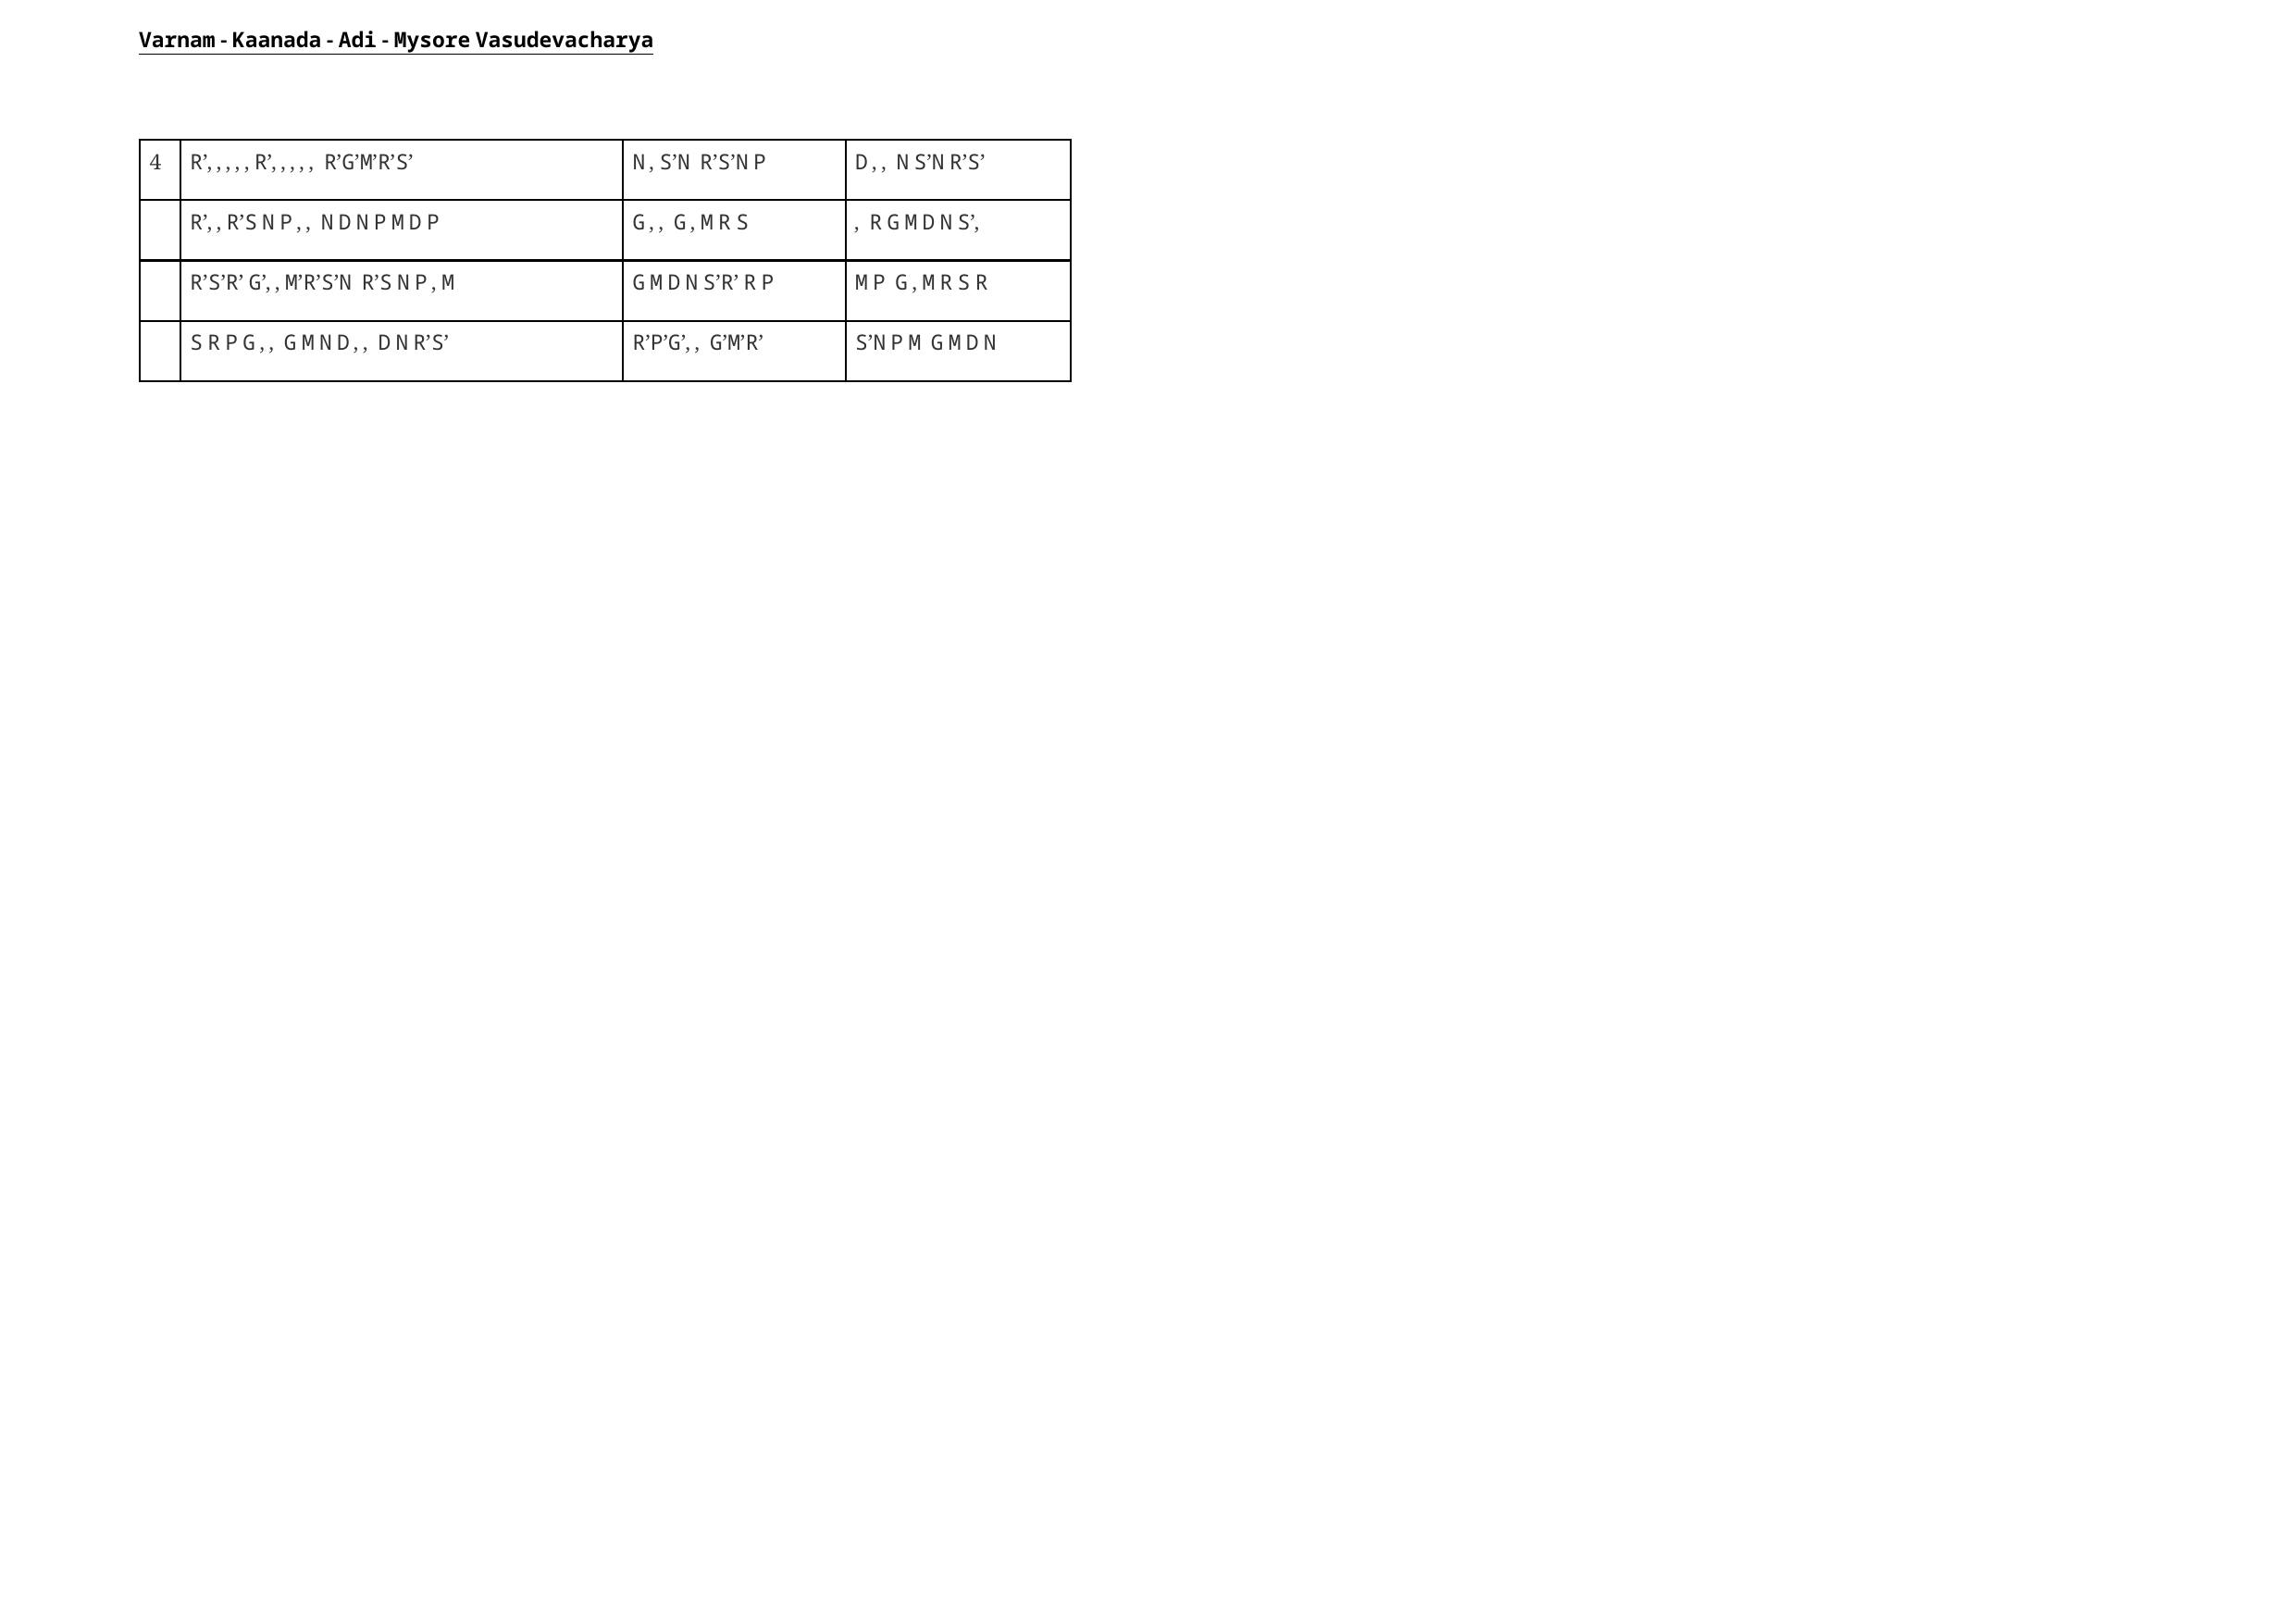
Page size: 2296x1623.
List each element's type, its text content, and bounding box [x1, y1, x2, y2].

table_cell N , S’N R’S’N P [624, 141, 845, 199]
table_cell R’S’R’ G’, , M’R’S’N R’S N P , M [181, 262, 622, 320]
table_cell [141, 322, 180, 380]
table_cell 4 [141, 141, 180, 199]
table_cell R’, , , , , R’, , , , , R’G’M’R’S’ [181, 141, 622, 199]
table_cell S R P G , , G M N D , , D N R’S’ [181, 322, 622, 380]
table_cell M P G , M R S R [847, 262, 1070, 320]
table_cell , R G M D N S’, [847, 201, 1070, 259]
table_cell S’N P M G M D N [847, 322, 1070, 380]
table_cell G M D N S’R’ R P [624, 262, 845, 320]
table_cell D , , N S’N R’S’ [847, 141, 1070, 199]
table_cell R’P’G’, , G’M’R’ [624, 322, 845, 380]
table_cell [141, 201, 180, 259]
table_cell G , , G , M R S [624, 201, 845, 259]
table_cell [141, 262, 180, 320]
table_cell R’, , R’S N P , , N D N P M D P [181, 201, 622, 259]
